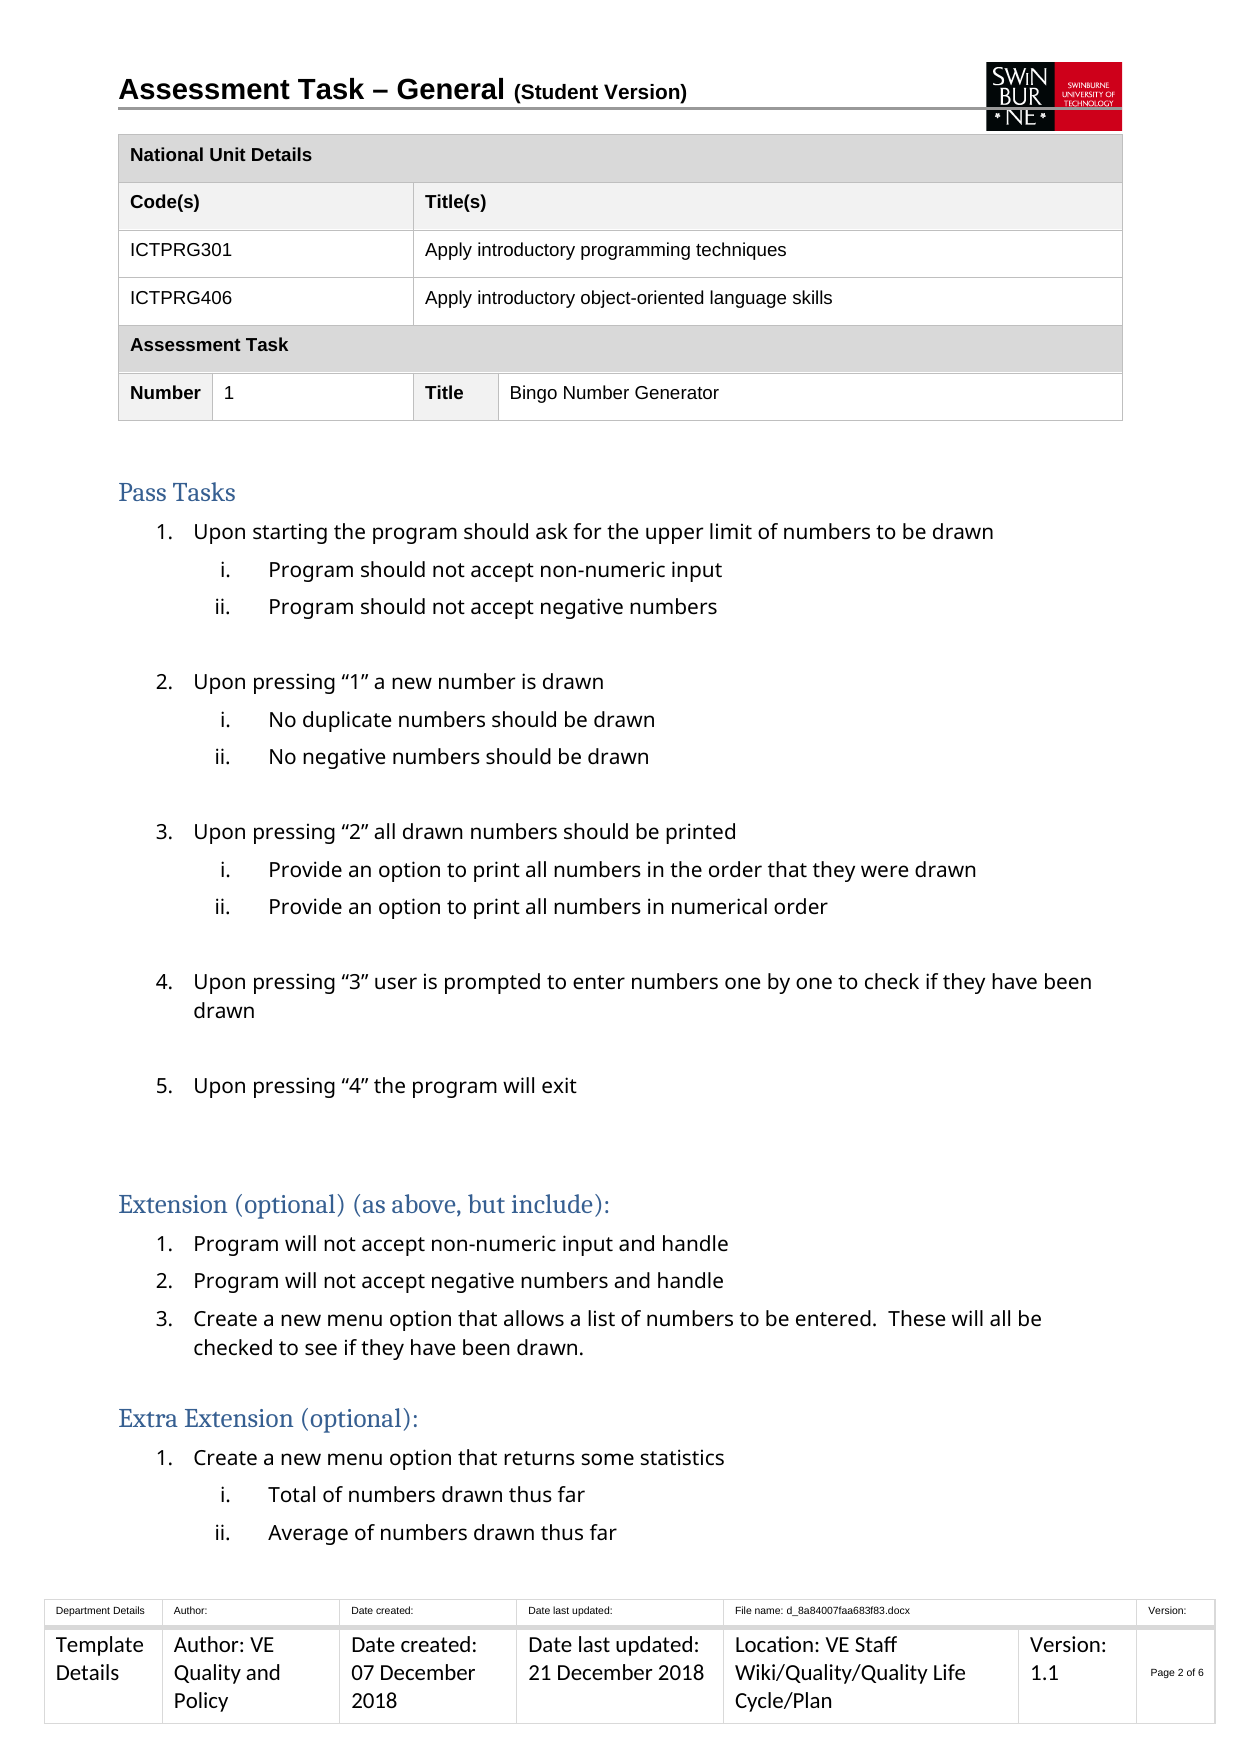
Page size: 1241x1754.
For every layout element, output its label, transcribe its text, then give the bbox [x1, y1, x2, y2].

subtitle Pass Tasks [118, 477, 1122, 508]
list Create a new menu option that allows a list of numbers to be entered. These will all be checked to see if they have been drawn. [156, 1303, 1122, 1362]
subtitle Extra Extension (optional): [118, 1403, 1122, 1434]
list Average of numbers drawn thus far [231, 1517, 1122, 1547]
list Program will not accept negative numbers and handle [156, 1266, 1122, 1295]
list Provide an option to print all numbers in the order that they were drawn [231, 854, 1122, 883]
subtitle Extension (optional) (as above, but include): [118, 1189, 1122, 1220]
list Upon pressing “2” all drawn numbers should be printed [156, 817, 1122, 846]
list No negative numbers should be drawn [231, 742, 1122, 771]
list No duplicate numbers should be drawn [231, 704, 1122, 733]
list Create a new menu option that returns some statistics [156, 1442, 1122, 1472]
list Total of numbers drawn thus far [231, 1480, 1122, 1509]
list Upon starting the program should ask for the upper limit of numbers to be drawn [156, 517, 1122, 546]
list Program should not accept negative numbers [231, 592, 1122, 621]
list Upon pressing “1” a new number is drawn [156, 667, 1122, 696]
list Upon pressing “3” user is prompted to enter numbers one by one to check if they have been drawn [156, 967, 1122, 1025]
list Program should not accept non-numeric input [231, 554, 1122, 583]
picture [986, 62, 1123, 131]
list Program will not accept non-numeric input and handle [156, 1228, 1122, 1257]
list Upon pressing “4” the program will exit [156, 1071, 1122, 1100]
list Provide an option to print all numbers in numerical order [231, 892, 1122, 921]
